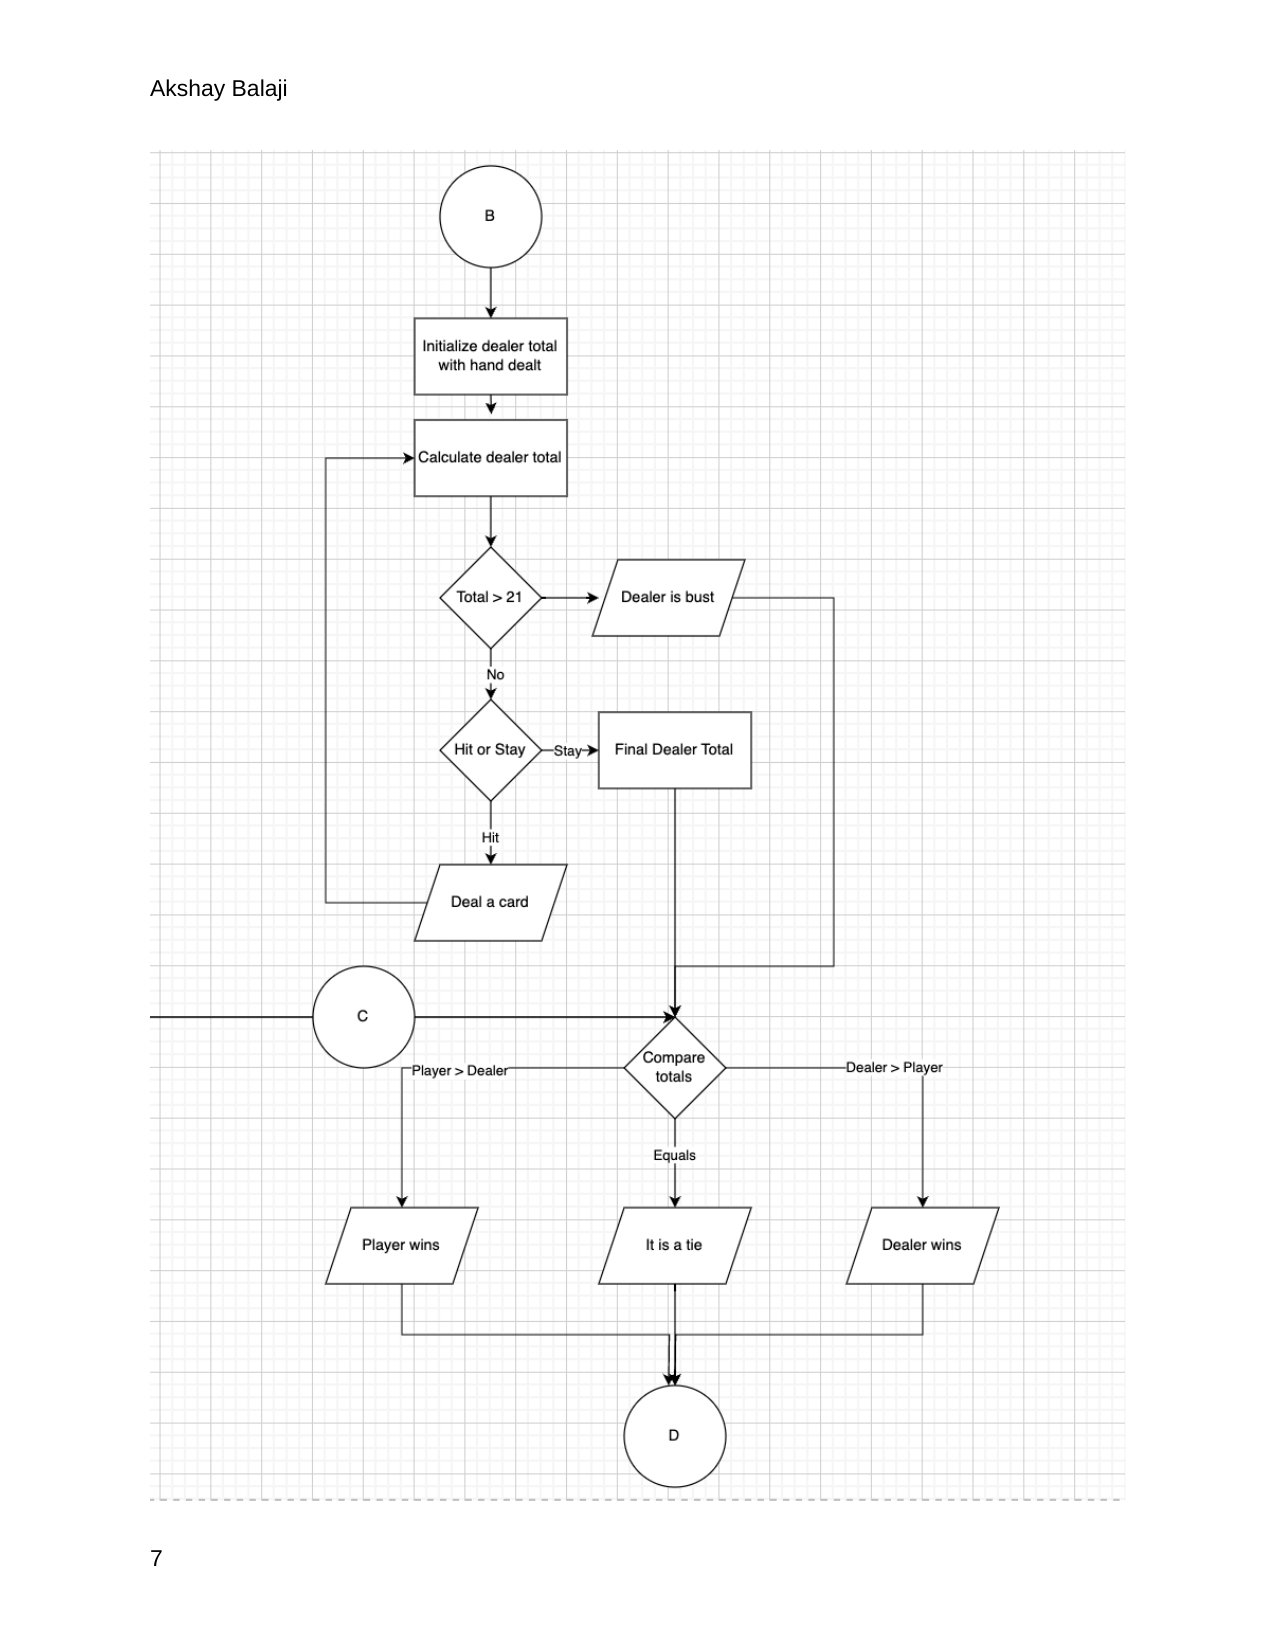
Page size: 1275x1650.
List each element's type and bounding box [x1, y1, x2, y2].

picture [150, 150, 1125, 1501]
